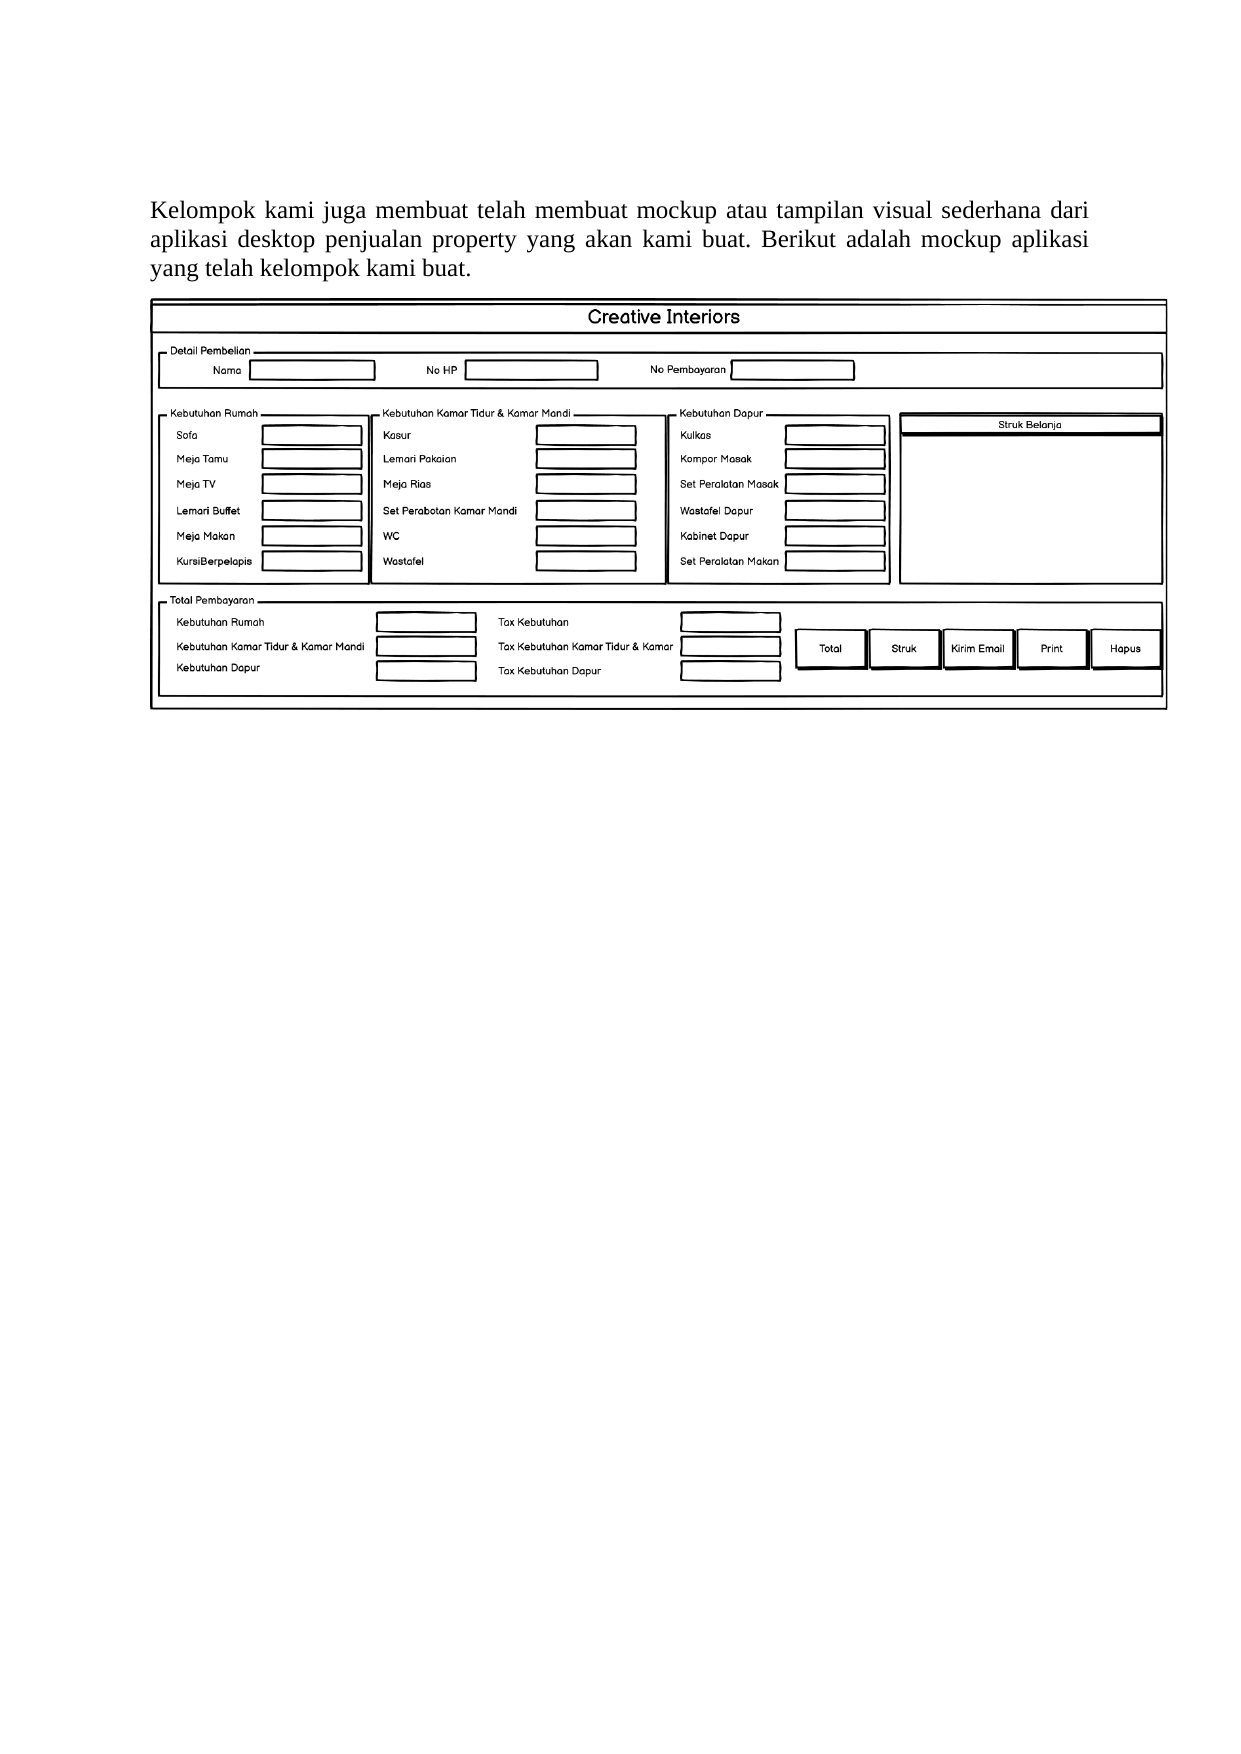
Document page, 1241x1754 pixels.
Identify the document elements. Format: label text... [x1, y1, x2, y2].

text Kelompok kami juga membuat telah membuat mockup atau tampilan visual sederhana dari aplikasi desktop penjualan property yang akan kami buat. Berikut adalah mockup aplikasi yang telah kelompok kami buat. [150, 195, 1090, 282]
picture [150, 298, 1168, 710]
